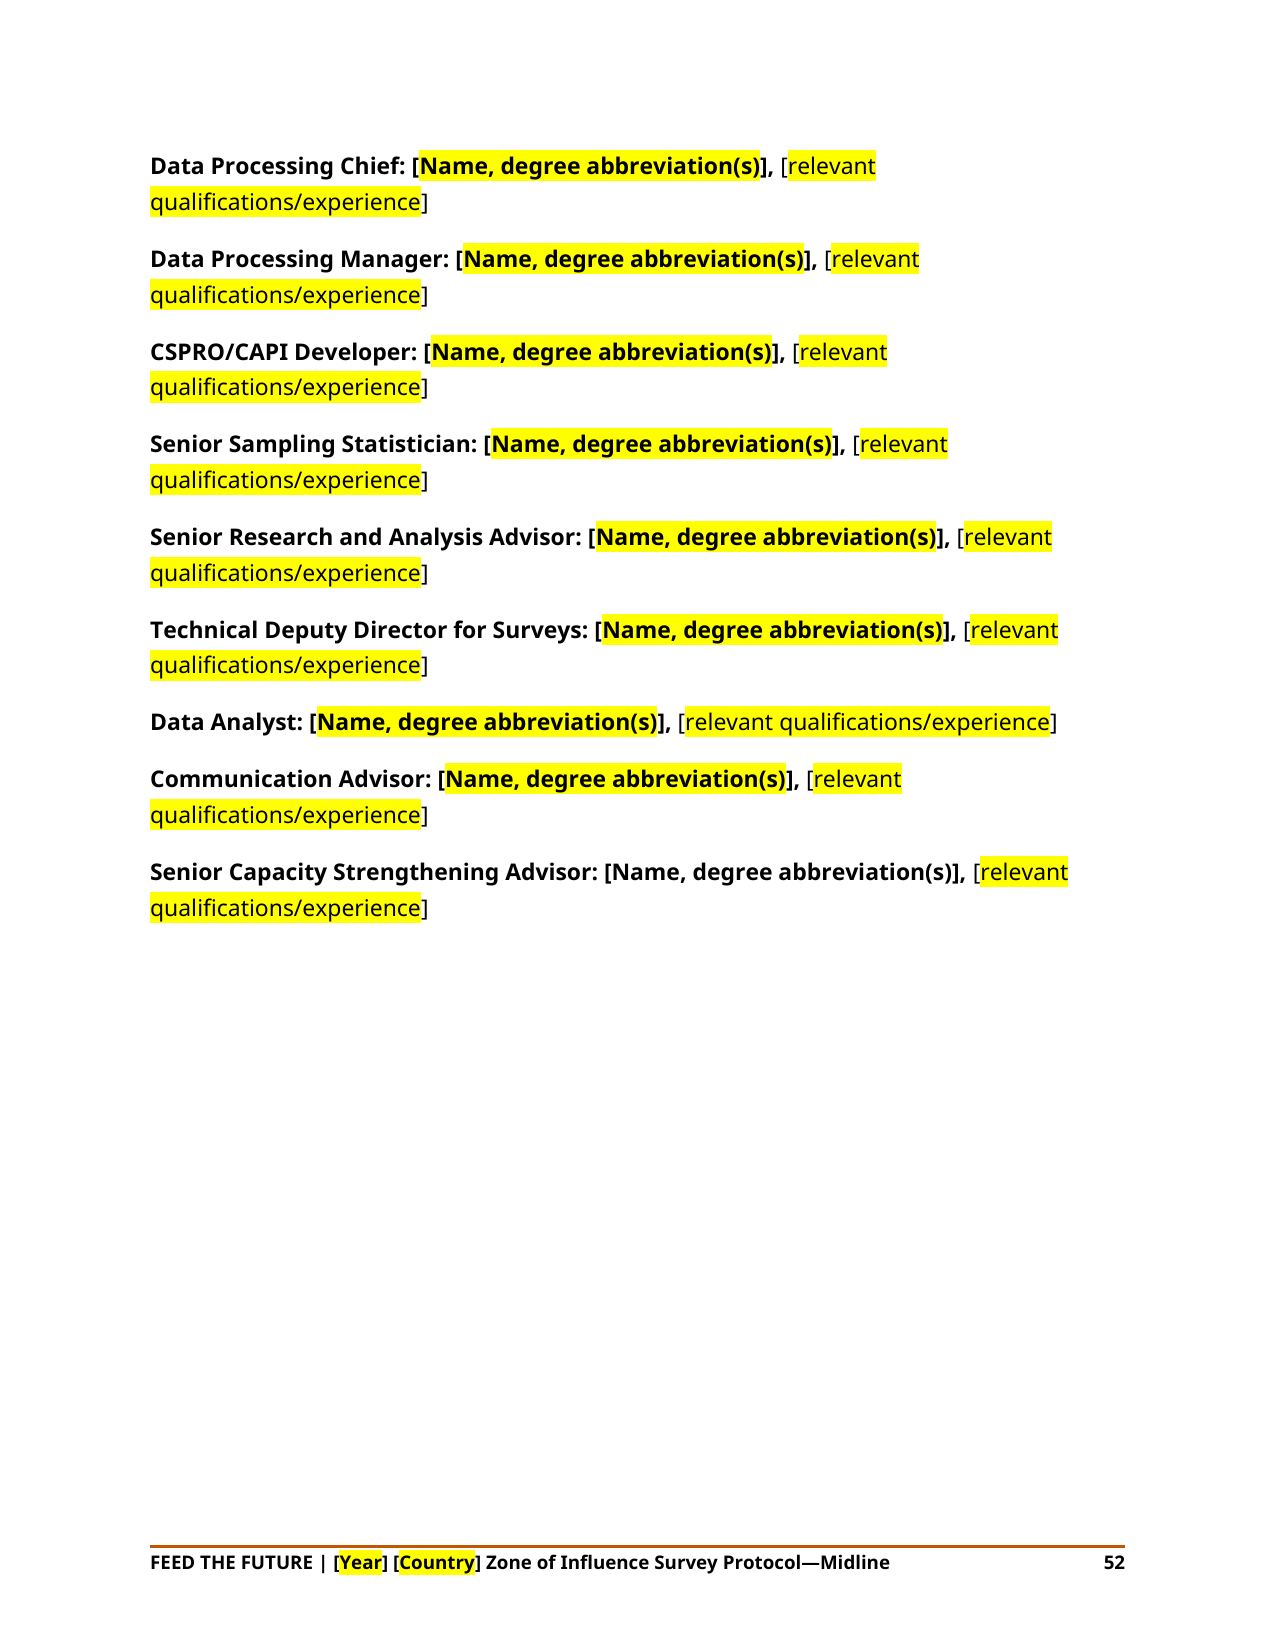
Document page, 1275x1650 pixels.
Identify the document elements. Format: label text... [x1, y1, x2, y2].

text Senior Research and Analysis Advisor: [Name, degree abbreviation(s)], [relevant qualifications/experience] [150, 521, 1125, 588]
text Technical Deputy Director for Surveys: [Name, degree abbreviation(s)], [relevant qualifications/experience] [150, 613, 1125, 681]
text Senior Sampling Statistician: [Name, degree abbreviation(s)], [relevant qualifications/experience] [150, 428, 1125, 495]
text Data Processing Chief: [Name, degree abbreviation(s)], [relevant qualifications/experience] [150, 150, 1125, 217]
text Data Processing Manager: [Name, degree abbreviation(s)], [relevant qualifications/experience] [150, 243, 1125, 310]
text Data Analyst: [Name, degree abbreviation(s)], [relevant qualifications/experience] [150, 706, 317, 737]
text CSPRO/CAPI Developer: [Name, degree abbreviation(s)], [relevant qualifications/experience] [150, 335, 1125, 403]
text Senior Capacity Strengthening Advisor: [Name, degree abbreviation(s)], [relevant qualifications/experience] [150, 856, 1125, 923]
text Communication Advisor: [Name, degree abbreviation(s)], [relevant qualifications/experience] [150, 763, 1125, 830]
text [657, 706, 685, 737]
